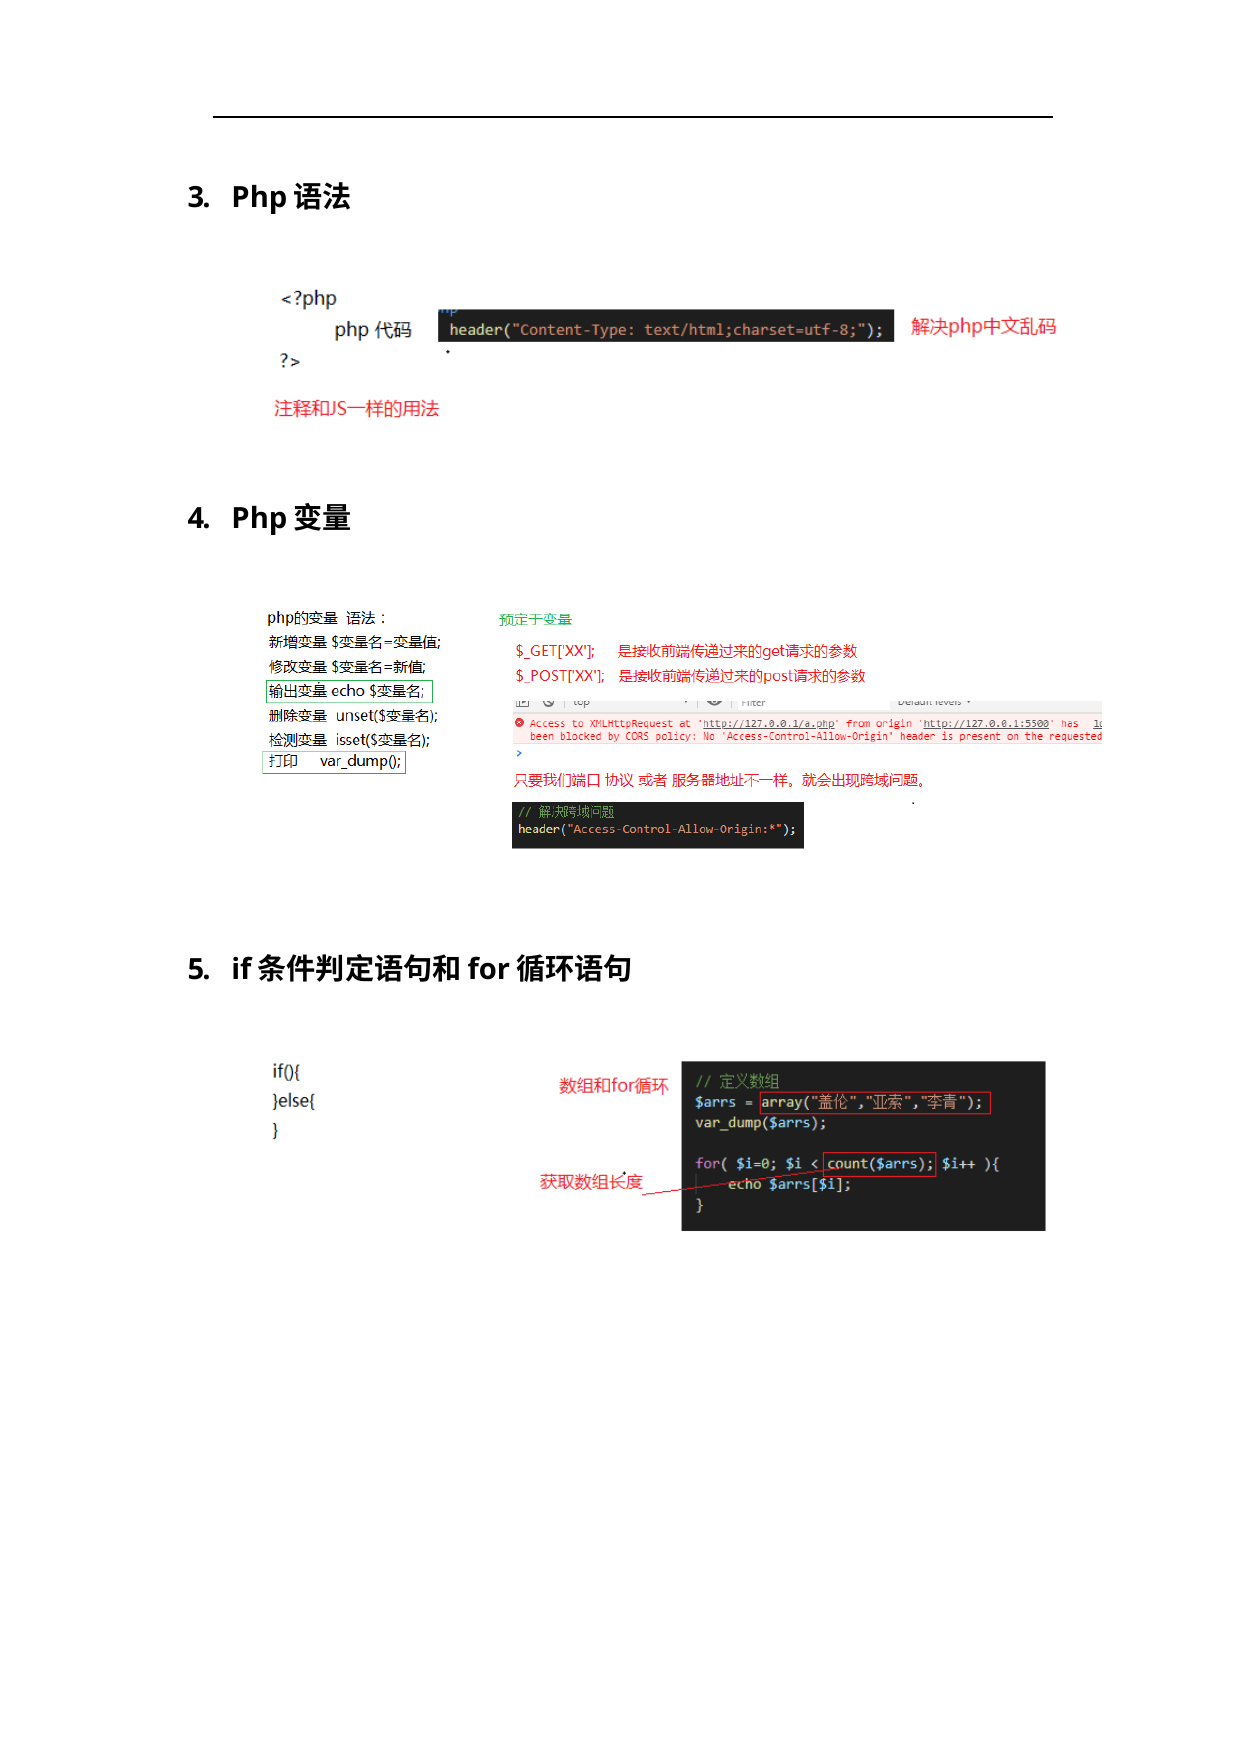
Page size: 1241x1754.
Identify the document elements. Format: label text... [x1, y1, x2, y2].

picture [262, 606, 1128, 868]
picture [262, 285, 1128, 444]
subtitle if条件判定语句和for循环语句 [187, 934, 1053, 999]
subtitle Php变量 [187, 483, 1053, 548]
subtitle Php语法 [187, 162, 1053, 227]
picture [262, 1057, 1128, 1244]
